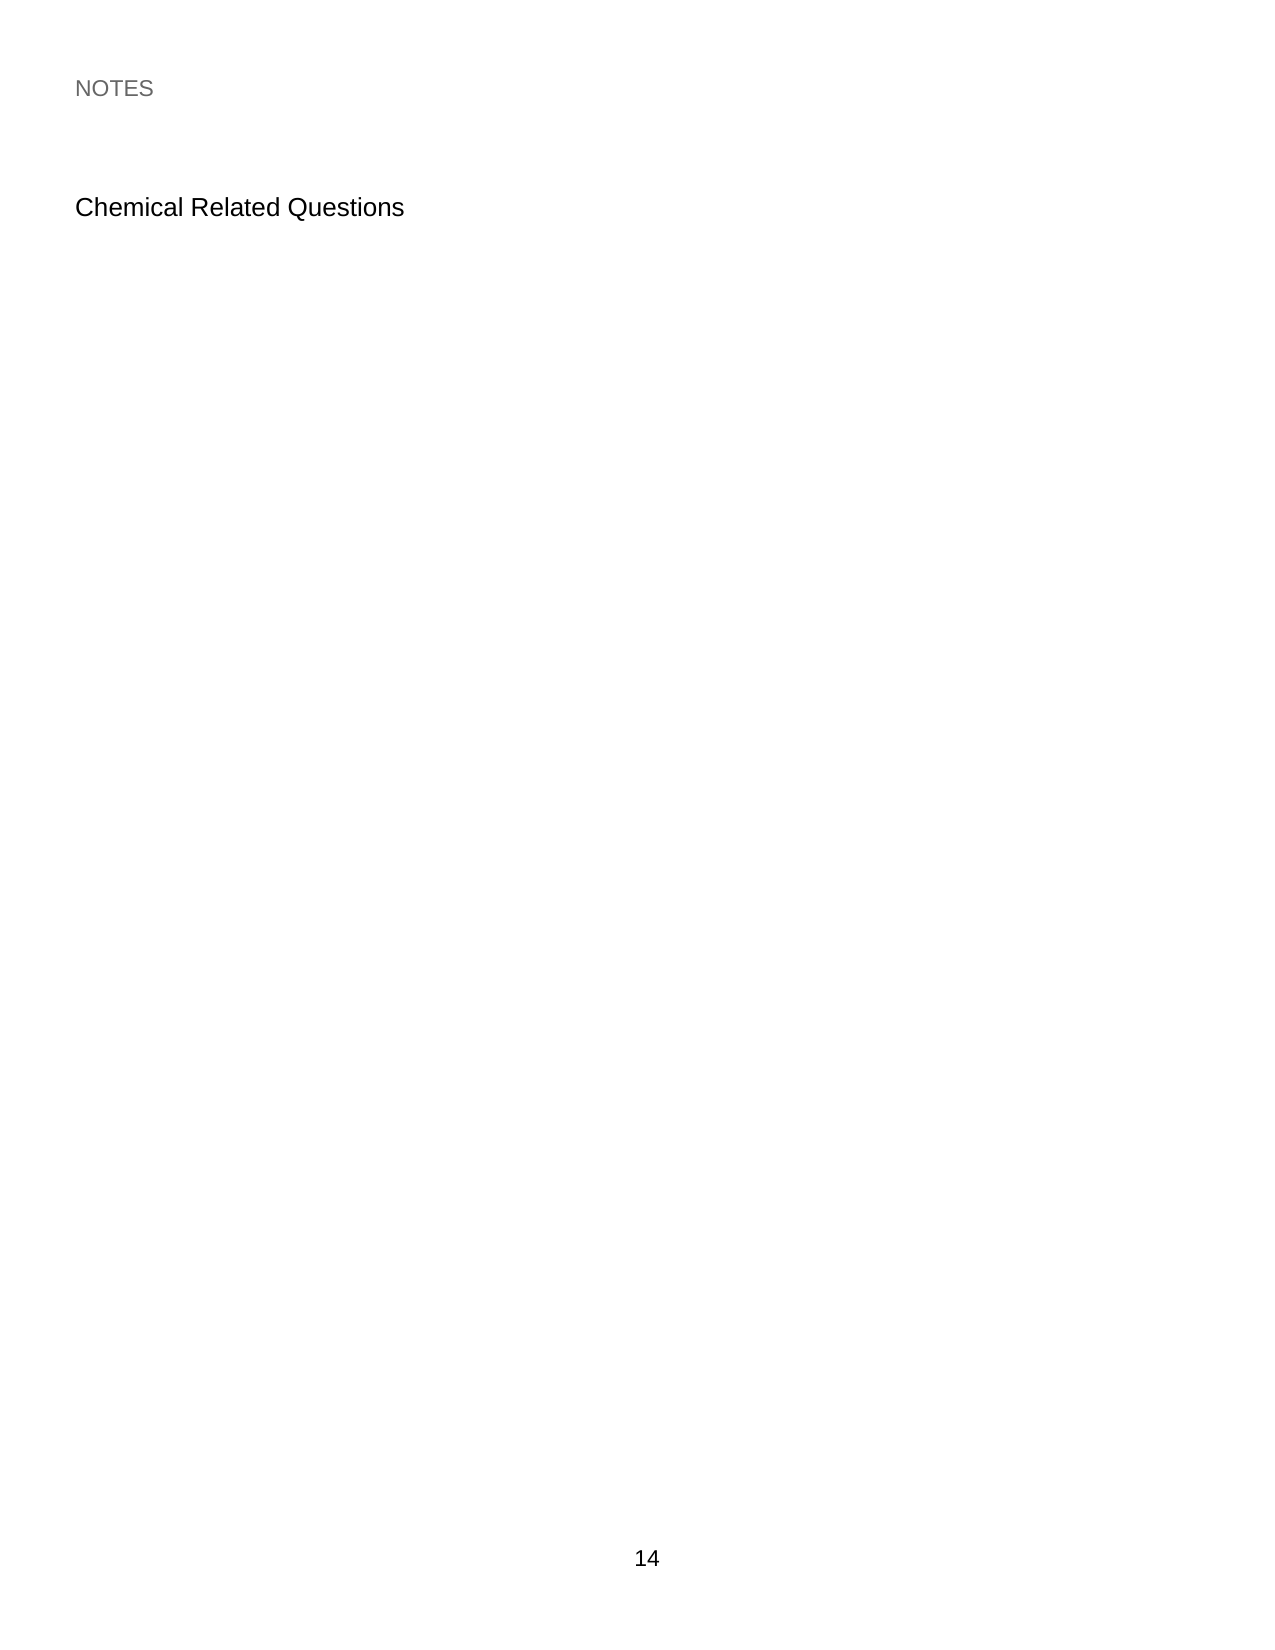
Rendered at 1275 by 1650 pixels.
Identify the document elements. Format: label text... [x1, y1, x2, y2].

subtitle Chemical Related Questions [75, 192, 1219, 222]
